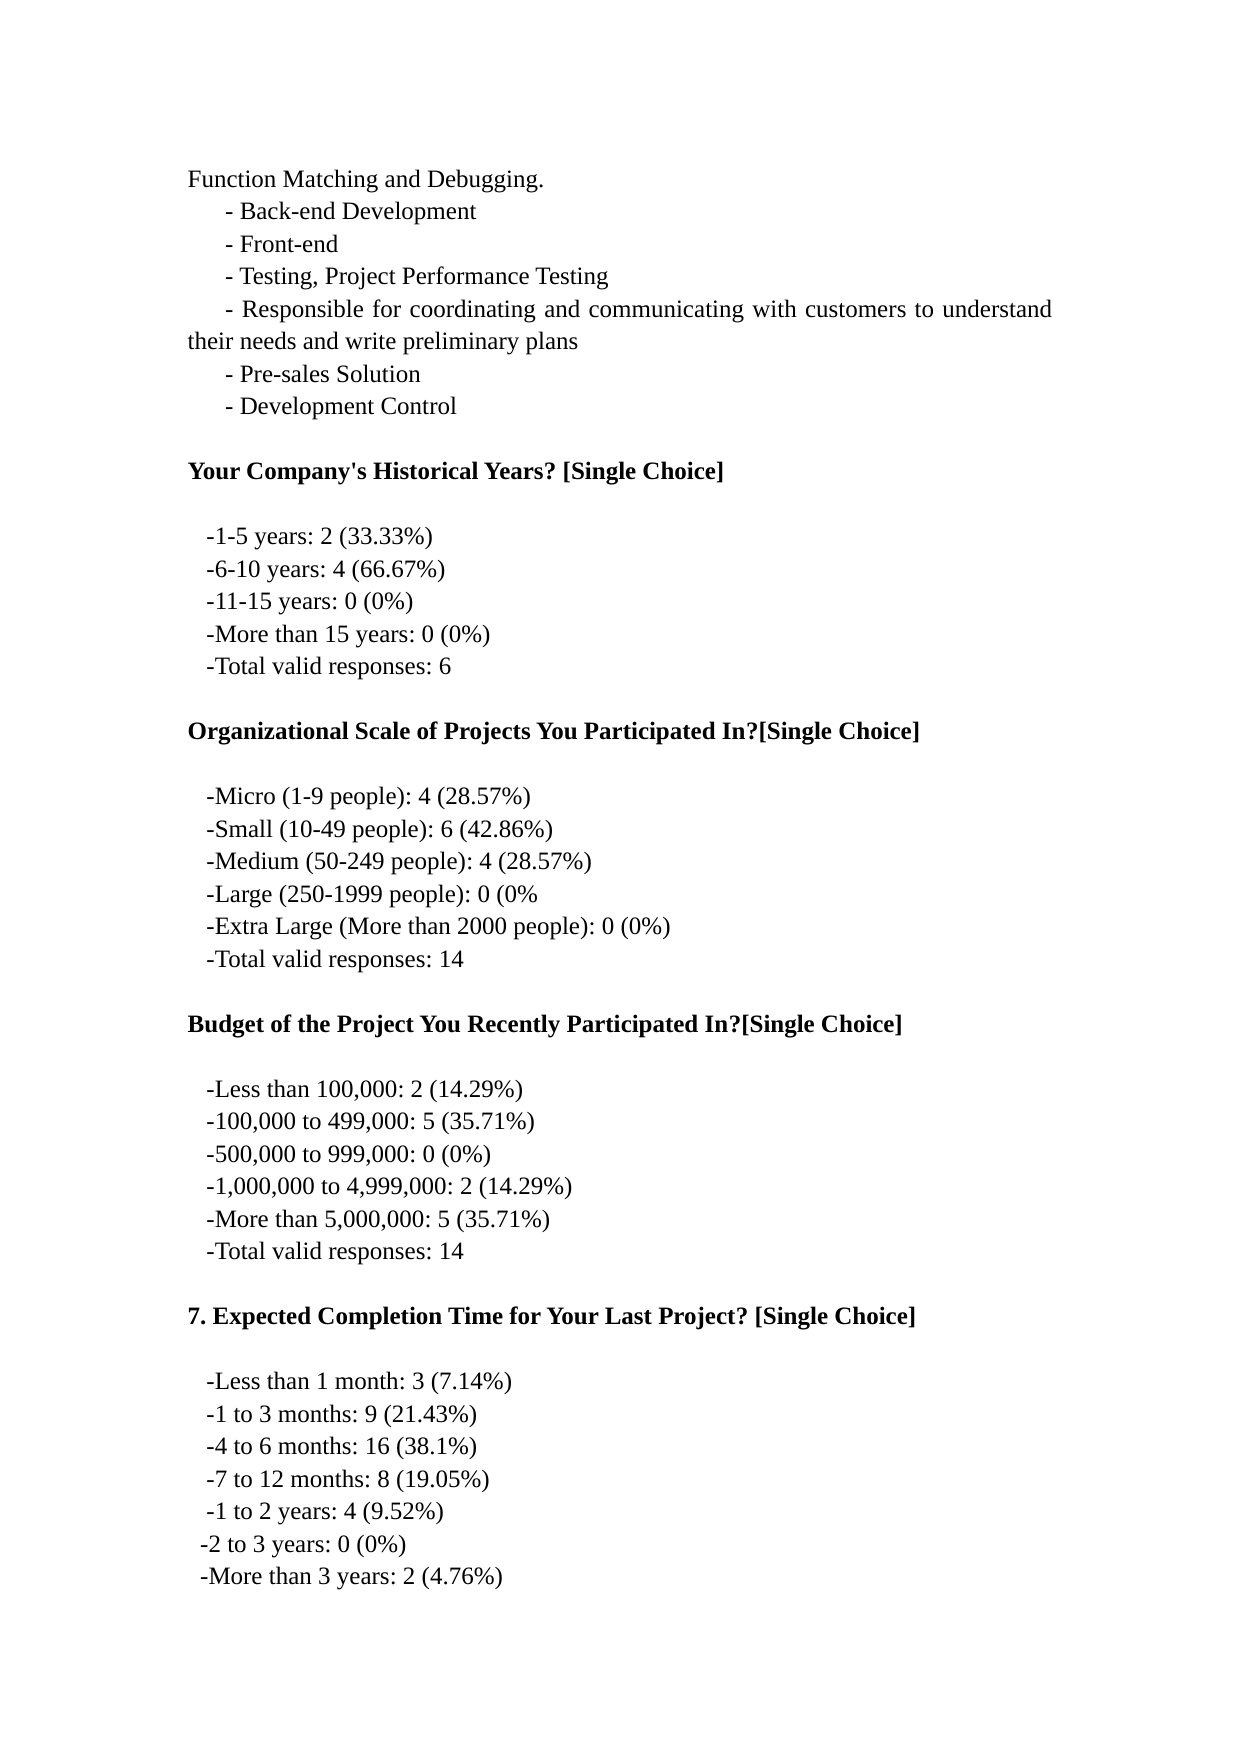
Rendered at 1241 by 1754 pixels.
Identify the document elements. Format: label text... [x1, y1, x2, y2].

text -1 to 3 months: 9 (21.43%) [187, 1397, 1053, 1429]
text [187, 162, 1053, 194]
text -More than 15 years: 0 (0%) [187, 617, 1053, 649]
text -1-5 years: 2 (33.33%) [187, 519, 1053, 552]
text Organizational Scale of Projects You Participated In?[Single Choice] [187, 714, 1053, 747]
text -Medium (50-249 people): 4 (28.57%) [187, 844, 1053, 877]
text -Less than 100,000: 2 (14.29%) [187, 1072, 1053, 1104]
text -More than 3 years: 2 (4.76%) [187, 1559, 1053, 1592]
text -Total valid responses: 6 [187, 649, 1053, 682]
text -Less than 1 month: 3 (7.14%) [187, 1364, 1053, 1397]
text -Micro (1-9 people): 4 (28.57%) [187, 779, 1053, 812]
text - Pre-sales Solution [187, 357, 1053, 389]
text -More than 5,000,000: 5 (35.71%) [187, 1202, 1053, 1234]
text -Large (250-1999 people): 0 (0% [187, 877, 1053, 909]
text - Responsible for coordinating and communicating with customers to understand their needs and write preliminary plans [187, 292, 1053, 357]
text -2 to 3 years: 0 (0%) [187, 1527, 1053, 1559]
text - Development Control [187, 389, 1053, 422]
text Your Company's Historical Years? [Single Choice] [187, 454, 1053, 487]
text - Testing, Project Performance Testing [187, 259, 1053, 292]
text -1 to 2 years: 4 (9.52%) [187, 1494, 1053, 1527]
text - Back-end Development [187, 194, 1053, 227]
text -7 to 12 months: 8 (19.05%) [187, 1462, 1053, 1494]
text -Small (10-49 people): 6 (42.86%) [187, 812, 1053, 844]
text -6-10 years: 4 (66.67%) [187, 552, 1053, 584]
text -4 to 6 months: 16 (38.1%) [187, 1429, 1053, 1462]
text -100,000 to 499,000: 5 (35.71%) [187, 1104, 1053, 1137]
text -500,000 to 999,000: 0 (0%) [187, 1137, 1053, 1169]
text Budget of the Project You Recently Participated In?[Single Choice] [187, 1007, 1053, 1039]
text -11-15 years: 0 (0%) [187, 584, 1053, 617]
text - Front-end [187, 227, 1053, 259]
text 7. Expected Completion Time for Your Last Project? [Single Choice] [187, 1299, 1053, 1332]
text -Extra Large (More than 2000 people): 0 (0%) [187, 909, 1053, 942]
text -Total valid responses: 14 [187, 1234, 1053, 1267]
text -1,000,000 to 4,999,000: 2 (14.29%) [187, 1169, 1053, 1202]
text -Total valid responses: 14 [187, 942, 1053, 974]
